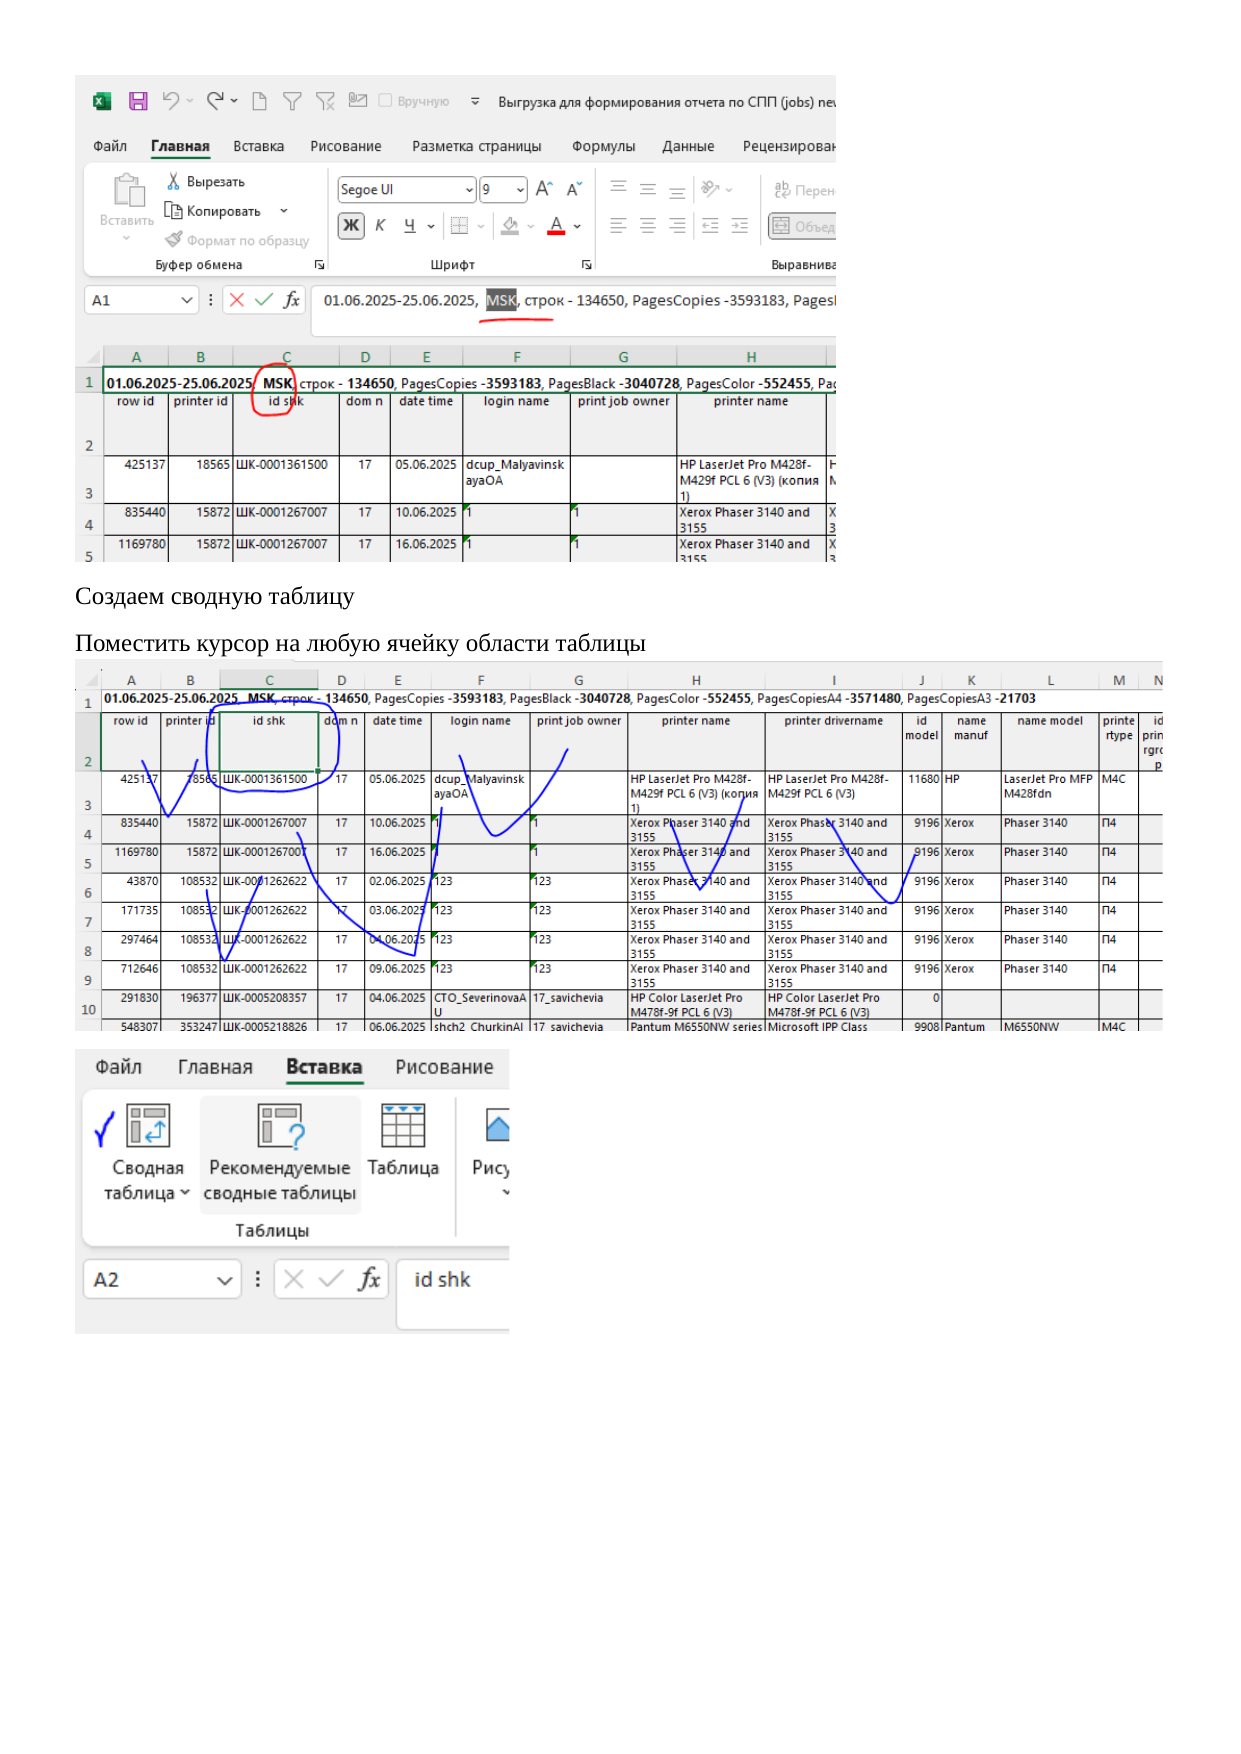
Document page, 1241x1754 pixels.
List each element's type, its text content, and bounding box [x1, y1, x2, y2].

text Создаем сводную таблицу [75, 581, 1165, 609]
picture [75, 1049, 510, 1334]
picture [75, 659, 1163, 1031]
picture [75, 75, 836, 562]
